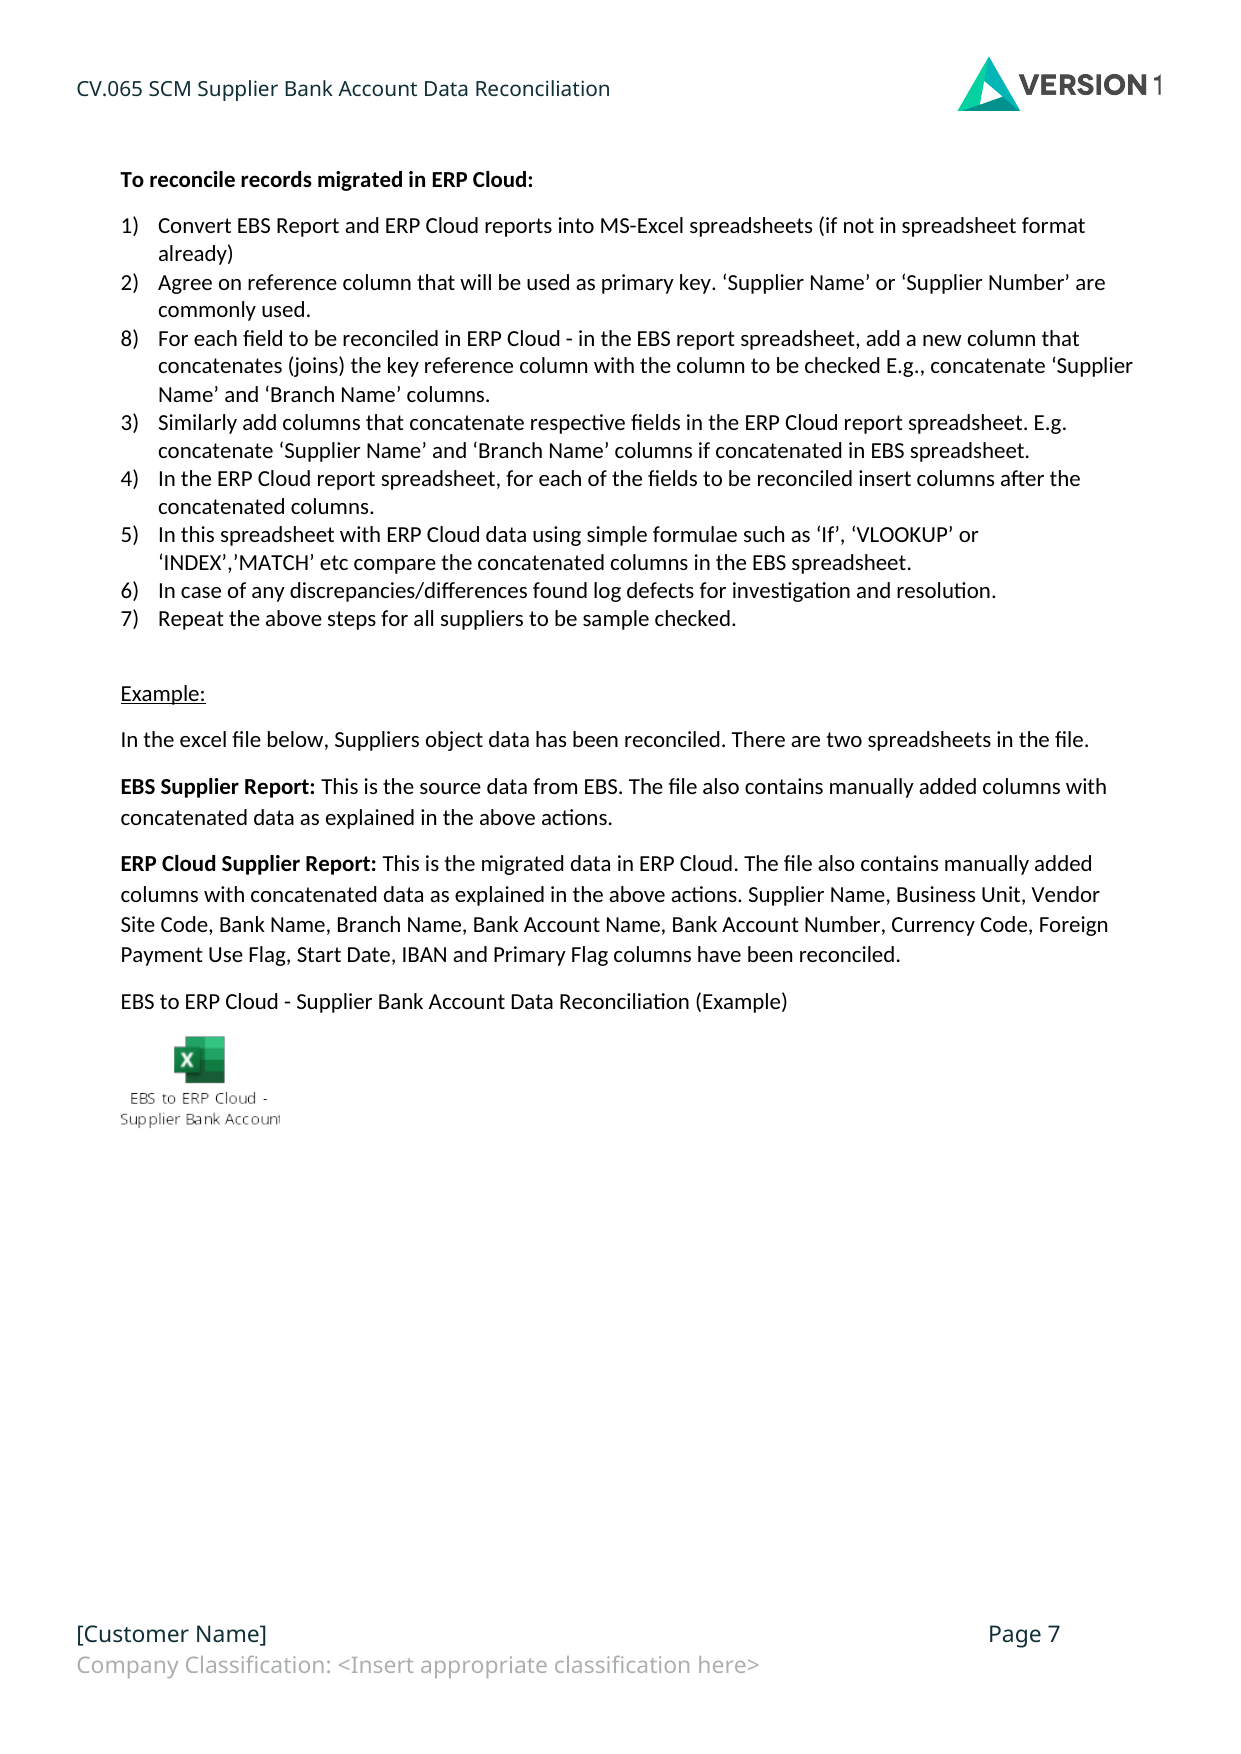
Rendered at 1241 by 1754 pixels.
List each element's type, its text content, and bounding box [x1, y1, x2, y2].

text In the excel file below, Suppliers object data has been reconciled. There are two spreadsheets in the file. [120, 726, 1139, 754]
list Repeat the above steps for all suppliers to be sample checked. [120, 604, 1139, 632]
picture [956, 56, 1161, 111]
list For each field to be reconciled in ERP Cloud - in the EBS report spreadsheet, add a new column that concatenates (joins) the key reference column with the column to be checked E.g., concatenate ‘Supplier Name’ and ‘Branch Name’ columns. [120, 324, 1139, 408]
text EBS to ERP Cloud - Supplier Bank Account Data Reconciliation (Example) [120, 987, 1139, 1015]
list In case of any discrepancies/differences found log defects for investigation and resolution. [120, 576, 1139, 604]
text ERP Cloud Supplier Report: This is the migrated data in ERP Cloud. The file also contains manually added columns with concatenated data as explained in the above actions. Supplier Name, Business Unit, Vendor Site Code, Bank Name, Branch Name, Bank Account Name, Bank Account Number, Currency Code, Foreign Payment Use Flag, Start Date, IBAN and Primary Flag columns have been reconciled. [120, 849, 1139, 968]
text Example: [120, 679, 1139, 707]
list In this spreadsheet with ERP Cloud data using simple formulae such as ‘If’, ‘VLOOKUP’ or ‘INDEX’,’MATCH’ etc compare the concatenated columns in the EBS spreadsheet. [120, 520, 1139, 576]
list In the ERP Cloud report spreadsheet, for each of the fields to be reconciled insert columns after the concatenated columns. [120, 464, 1139, 520]
list Agree on reference column that will be used as primary key. ‘Supplier Name’ or ‘Supplier Number’ are commonly used. [120, 268, 1139, 324]
text EBS Supplier Report: This is the source data from EBS. The file also contains manually added columns with concatenated data as explained in the above actions. [120, 772, 1139, 831]
text To reconcile records migrated in ERP Cloud: [120, 165, 1139, 193]
list Convert EBS Report and ERP Cloud reports into MS-Excel spreadsheets (if not in spreadsheet format already) [120, 212, 1139, 268]
list Similarly add columns that concatenate respective fields in the ERP Cloud report spreadsheet. E.g. concatenate ‘Supplier Name’ and ‘Branch Name’ columns if concatenated in EBS spreadsheet. [120, 408, 1139, 464]
